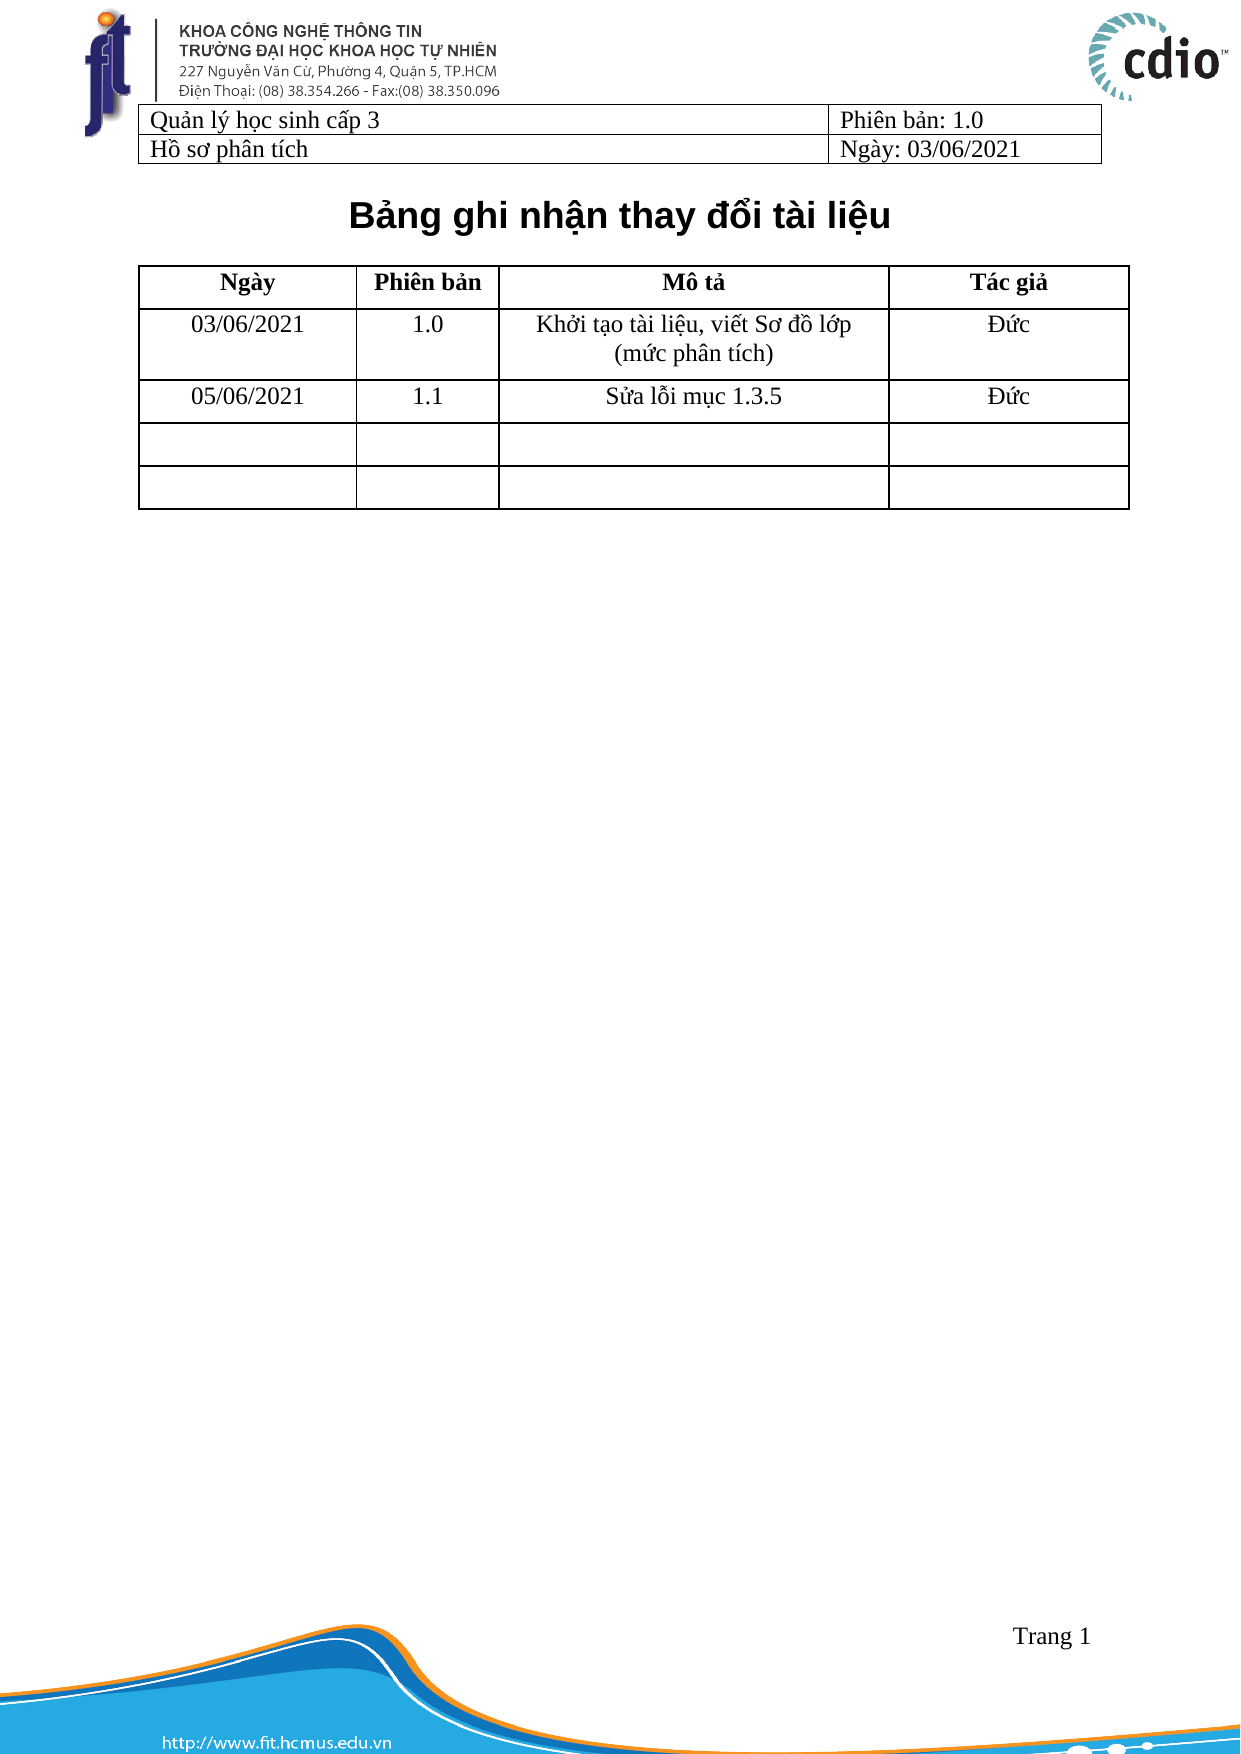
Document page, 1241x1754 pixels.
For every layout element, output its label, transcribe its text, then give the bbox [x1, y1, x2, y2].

table_cell Sửa lỗi mục 1.3.5 [500, 381, 888, 422]
text Bảng ghi nhận thay đổi tài liệu [150, 193, 1090, 236]
table_cell [357, 424, 498, 465]
table_cell Đức [890, 381, 1128, 422]
table_cell [890, 424, 1128, 465]
table_cell [500, 467, 888, 508]
picture [61, 2, 1241, 161]
table_cell 03/06/2021 [140, 310, 356, 379]
table_cell [140, 467, 356, 508]
table_cell 1.0 [357, 310, 498, 379]
table_cell [890, 467, 1128, 508]
picture [829, 105, 1101, 134]
table_header Tác giả [890, 267, 1128, 308]
table_header Mô tả [500, 267, 888, 308]
table_cell [140, 424, 356, 465]
picture [0, 1621, 1241, 1754]
picture [139, 135, 828, 161]
picture [139, 105, 828, 134]
picture [220, 147, 225, 156]
picture [829, 135, 1101, 161]
table_cell 1.1 [357, 381, 498, 422]
table_cell [500, 424, 888, 465]
table_cell Khởi tạo tài liệu, viết Sơ đồ lớp (mức phân tích) [500, 310, 888, 379]
table_cell [357, 467, 498, 508]
table_cell 05/06/2021 [140, 381, 356, 422]
table_header Phiên bản [357, 267, 498, 308]
table_cell Đức [890, 310, 1128, 379]
table_header Ngày [140, 267, 356, 308]
